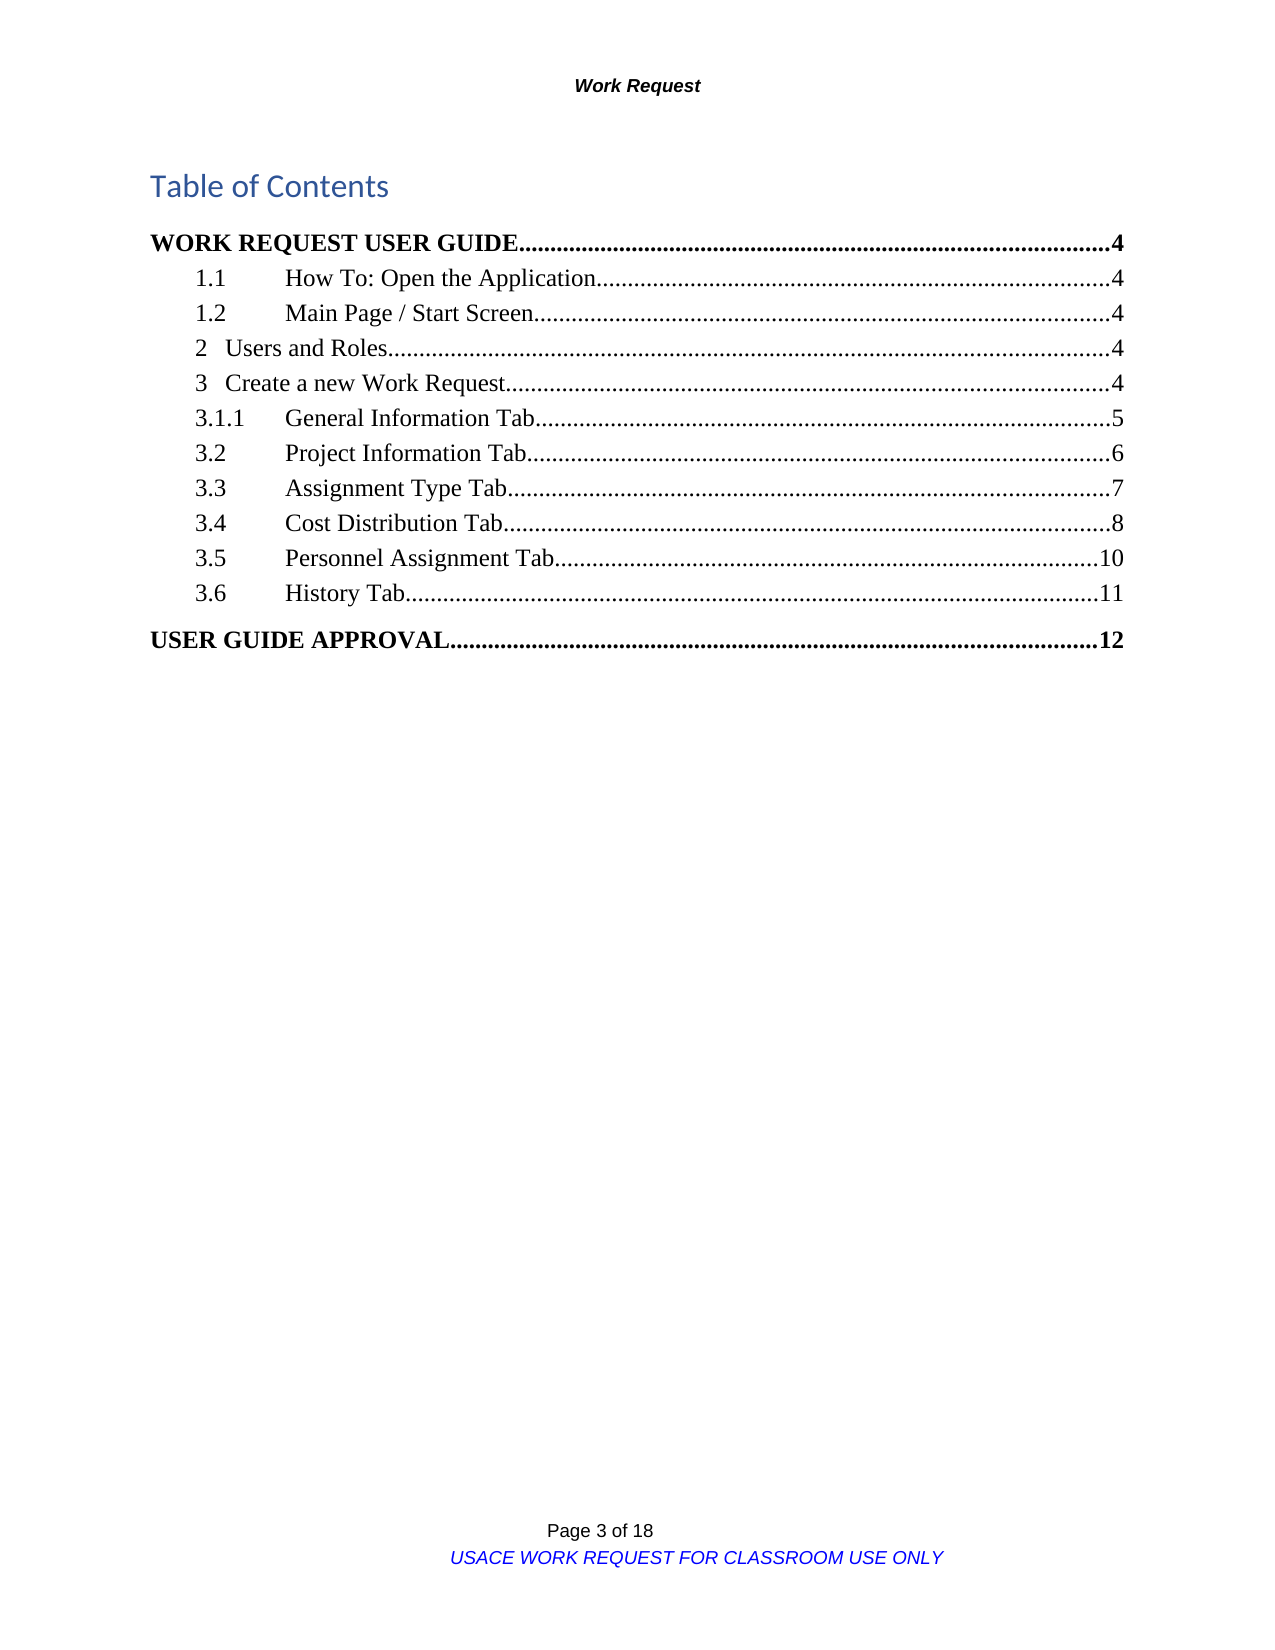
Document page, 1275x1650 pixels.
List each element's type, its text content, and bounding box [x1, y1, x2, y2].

text Table of Contents [150, 165, 1125, 206]
